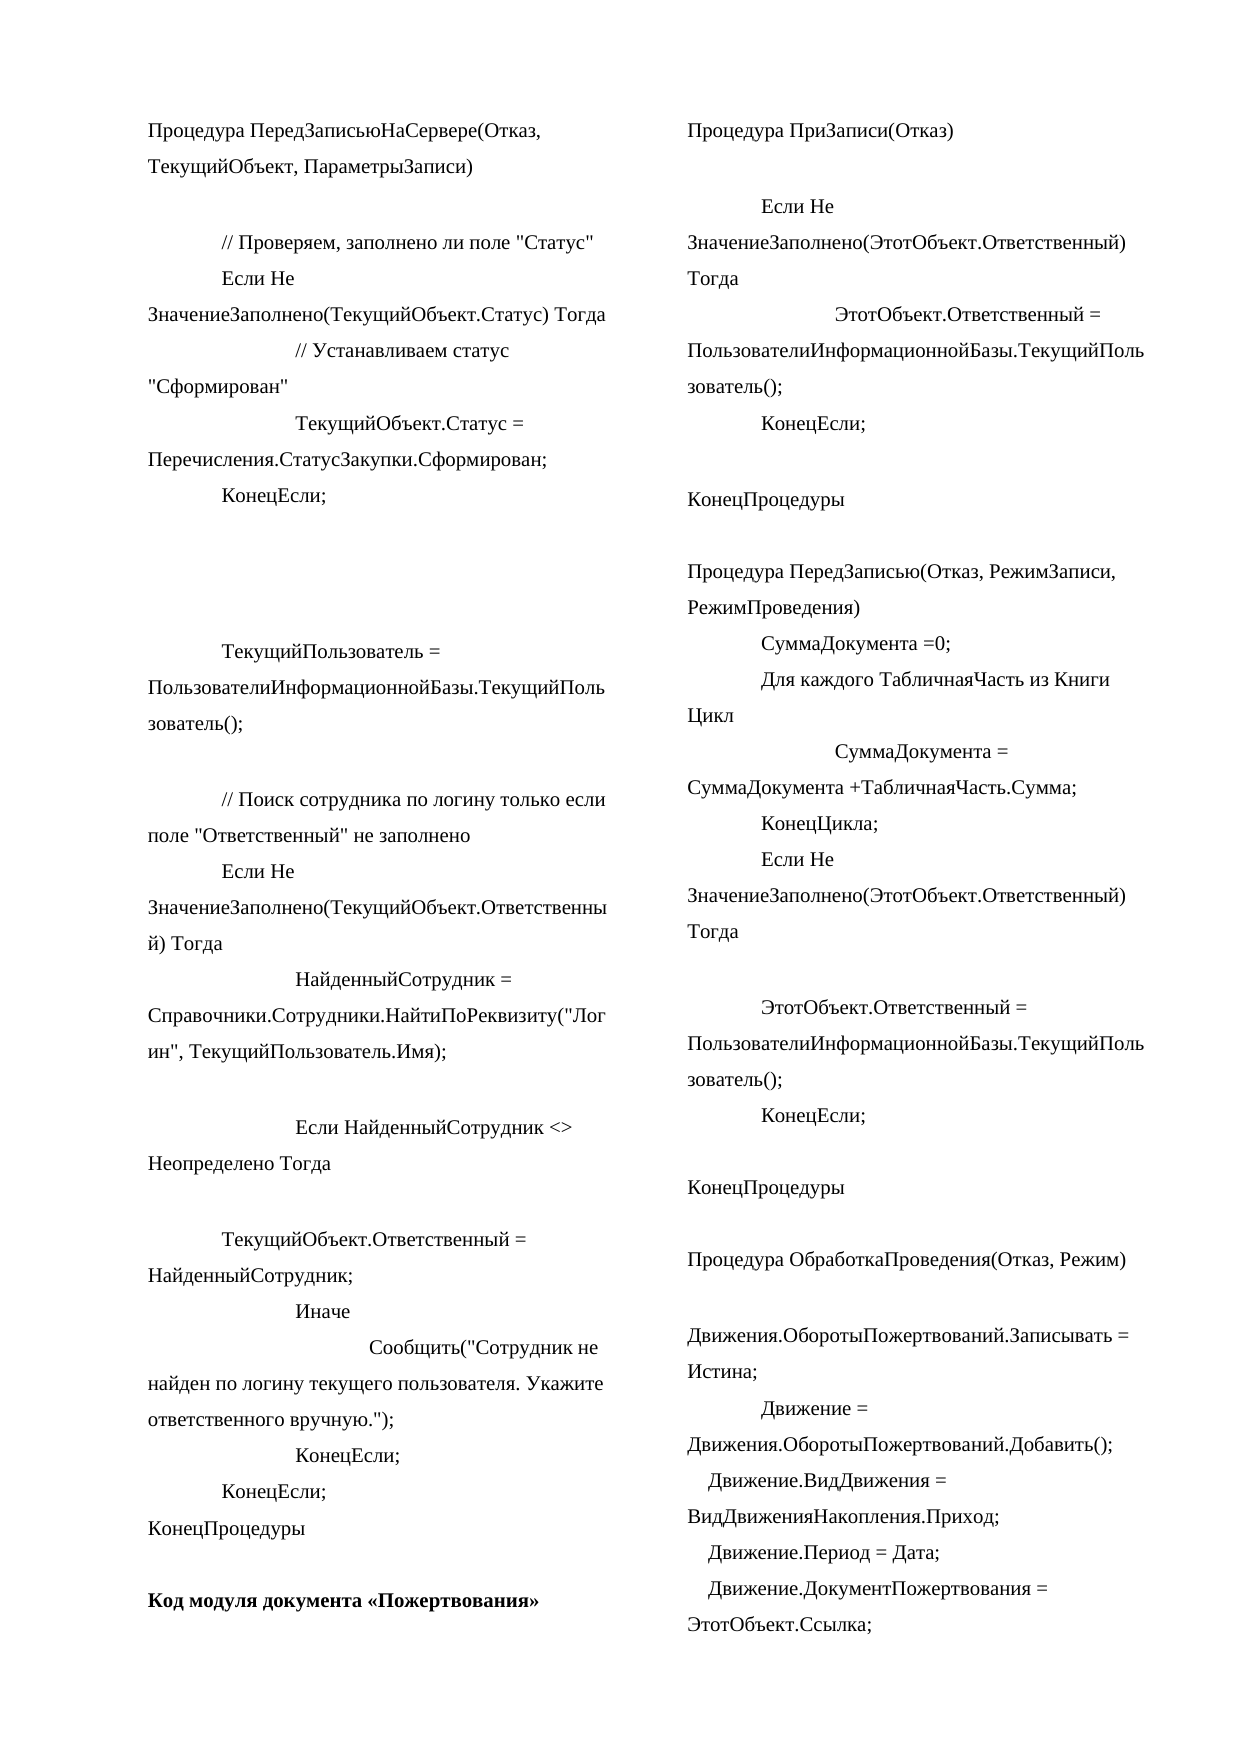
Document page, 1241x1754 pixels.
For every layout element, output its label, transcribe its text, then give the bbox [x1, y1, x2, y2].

text Для каждого ТабличнаяЧасть из Книги Цикл [687, 667, 1152, 727]
text Движение.ДокументПожертвования = ЭтотОбъект.Ссылка; [687, 1576, 1152, 1636]
text ТекущийОбъект.Ответственный = НайденныйСотрудник; [148, 1187, 612, 1287]
text Процедура ОбработкаПроведения(Отказ, Режим) [687, 1247, 1152, 1271]
text ТекущийПользователь = ПользователиИнформационнойБазы.ТекущийПользователь(); [148, 638, 612, 735]
text ЭтотОбъект.Ответственный = ПользователиИнформационнойБазы.ТекущийПользователь(); [687, 955, 1152, 1091]
text Движения.ОборотыПожертвований.Записывать = Истина; [687, 1283, 1152, 1383]
text Если Не ЗначениеЗаполнено(ЭтотОбъект.Ответственный) Тогда [687, 847, 1152, 943]
text КонецЕсли; [687, 410, 1152, 434]
text КонецЦикла; [687, 811, 1152, 835]
text КонецПроцедуры [687, 1175, 1152, 1199]
text // Устанавливаем статус "Сформирован" [148, 338, 612, 398]
text Процедура ПередЗаписью(Отказ, РежимЗаписи, РежимПроведения) [687, 558, 1152, 619]
text СуммаДокумента =0; [687, 631, 1152, 655]
text Сообщить("Сотрудник не найден по логину текущего пользователя. Укажите ответственного вручную."); [148, 1335, 612, 1431]
text Процедура ПриЗаписи(Отказ) [687, 118, 1152, 142]
text Иначе [148, 1299, 612, 1323]
text СуммаДокумента = СуммаДокумента +ТабличнаяЧасть.Сумма; [687, 739, 1152, 799]
text // Поиск сотрудника по логину только если поле "Ответственный" не заполнено [148, 787, 612, 847]
text Если Не ЗначениеЗаполнено(ТекущийОбъект.Статус) Тогда [148, 266, 612, 326]
text Движение.ВидДвижения = ВидДвиженияНакопления.Приход; [687, 1467, 1152, 1528]
text Процедура ПередЗаписьюНаСервере(Отказ, ТекущийОбъект, ПараметрыЗаписи) [148, 118, 612, 178]
text КонецПроцедуры [148, 1515, 612, 1539]
text Движение = Движения.ОборотыПожертвований.Добавить(); [687, 1395, 1152, 1456]
text НайденныйСотрудник = Справочники.Сотрудники.НайтиПоРеквизиту("Логин", ТекущийПользователь.Имя); [148, 967, 612, 1063]
text ТекущийОбъект.Статус = Перечисления.СтатусЗакупки.Сформирован; [148, 410, 612, 471]
text // Проверяем, заполнено ли поле "Статус" [148, 230, 612, 254]
text Если Не ЗначениеЗаполнено(ЭтотОбъект.Ответственный) Тогда [687, 194, 1152, 290]
text Код модуля документа «Пожертвования» [148, 1587, 612, 1612]
text Движение.Период = Дата; [687, 1539, 1152, 1564]
text Если Не ЗначениеЗаполнено(ТекущийОбъект.Ответственный) Тогда [148, 859, 612, 955]
text КонецЕсли; [148, 1443, 612, 1467]
text КонецЕсли; [148, 482, 612, 507]
text ЭтотОбъект.Ответственный = ПользователиИнформационнойБазы.ТекущийПользователь(); [687, 302, 1152, 398]
text КонецЕсли; [687, 1103, 1152, 1127]
text Если НайденныйСотрудник <> Неопределено Тогда [148, 1115, 612, 1175]
text КонецЕсли; [148, 1479, 612, 1503]
text КонецПроцедуры [687, 486, 1152, 511]
